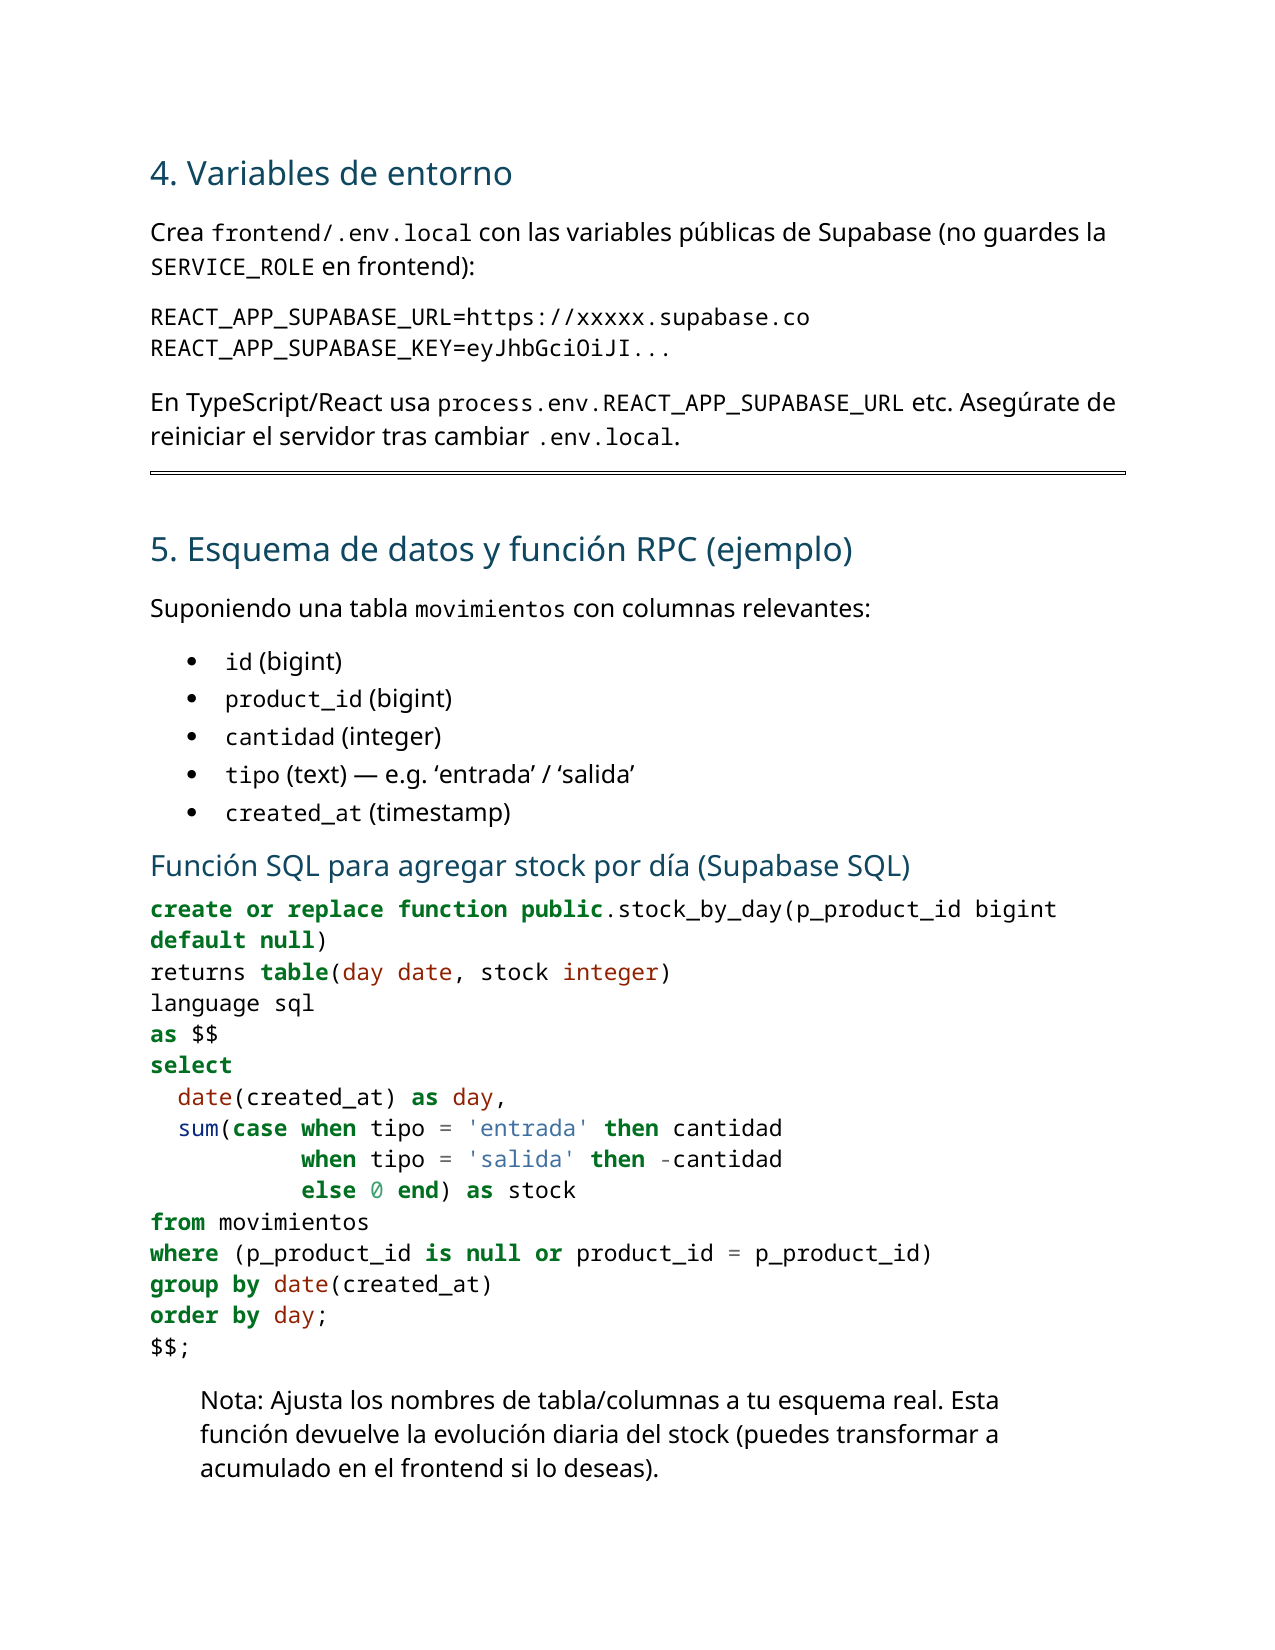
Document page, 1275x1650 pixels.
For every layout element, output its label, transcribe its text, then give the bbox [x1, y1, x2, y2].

text REACT_APP_SUPABASE_URL=https://xxxxx.supabase.co REACT_APP_SUPABASE_KEY=eyJhbGciOiJI... [150, 301, 1125, 363]
list created_at (timestamp) [187, 794, 1125, 828]
list product_id (bigint) [187, 681, 1125, 715]
subtitle 5. Esquema de datos y función RPC (ejemplo) [150, 526, 1125, 572]
text Suponiendo una tabla movimientos con columnas relevantes: [150, 590, 1125, 624]
list id (bigint) [187, 643, 1125, 677]
text En TypeScript/React usa process.env.REACT_APP_SUPABASE_URL etc. Asegúrate de reiniciar el servidor tras cambiar .env.local. [150, 384, 1125, 452]
text Nota: Ajusta los nombres de tabla/columnas a tu esquema real. Esta función devuelve la evolución diaria del stock (puedes transformar a acumulado en el frontend si lo deseas). [200, 1383, 1075, 1485]
subtitle Función SQL para agregar stock por día (Supabase SQL) [150, 845, 1125, 885]
list tipo (text) — e.g. ‘entrada’ / ‘salida’ [187, 757, 1125, 791]
list cantidad (integer) [187, 719, 1125, 753]
subtitle 4. Variables de entorno [150, 150, 1125, 195]
text create or replace function public.stock_by_day(p_product_id bigint default null) returns table(day date, stock integer) language sql as $$ select date(created_at) as day, sum(case when tipo = 'entrada' then cantidad when tipo = 'salida' then -cantidad else 0 end) as stock from movimientos where (p_product_id is null or product_id = p_product_id) group by date(created_at) order by day; $$; [150, 893, 1125, 1362]
text Crea frontend/.env.local con las variables públicas de Supabase (no guardes la SERVICE_ROLE en frontend): [150, 214, 1125, 282]
